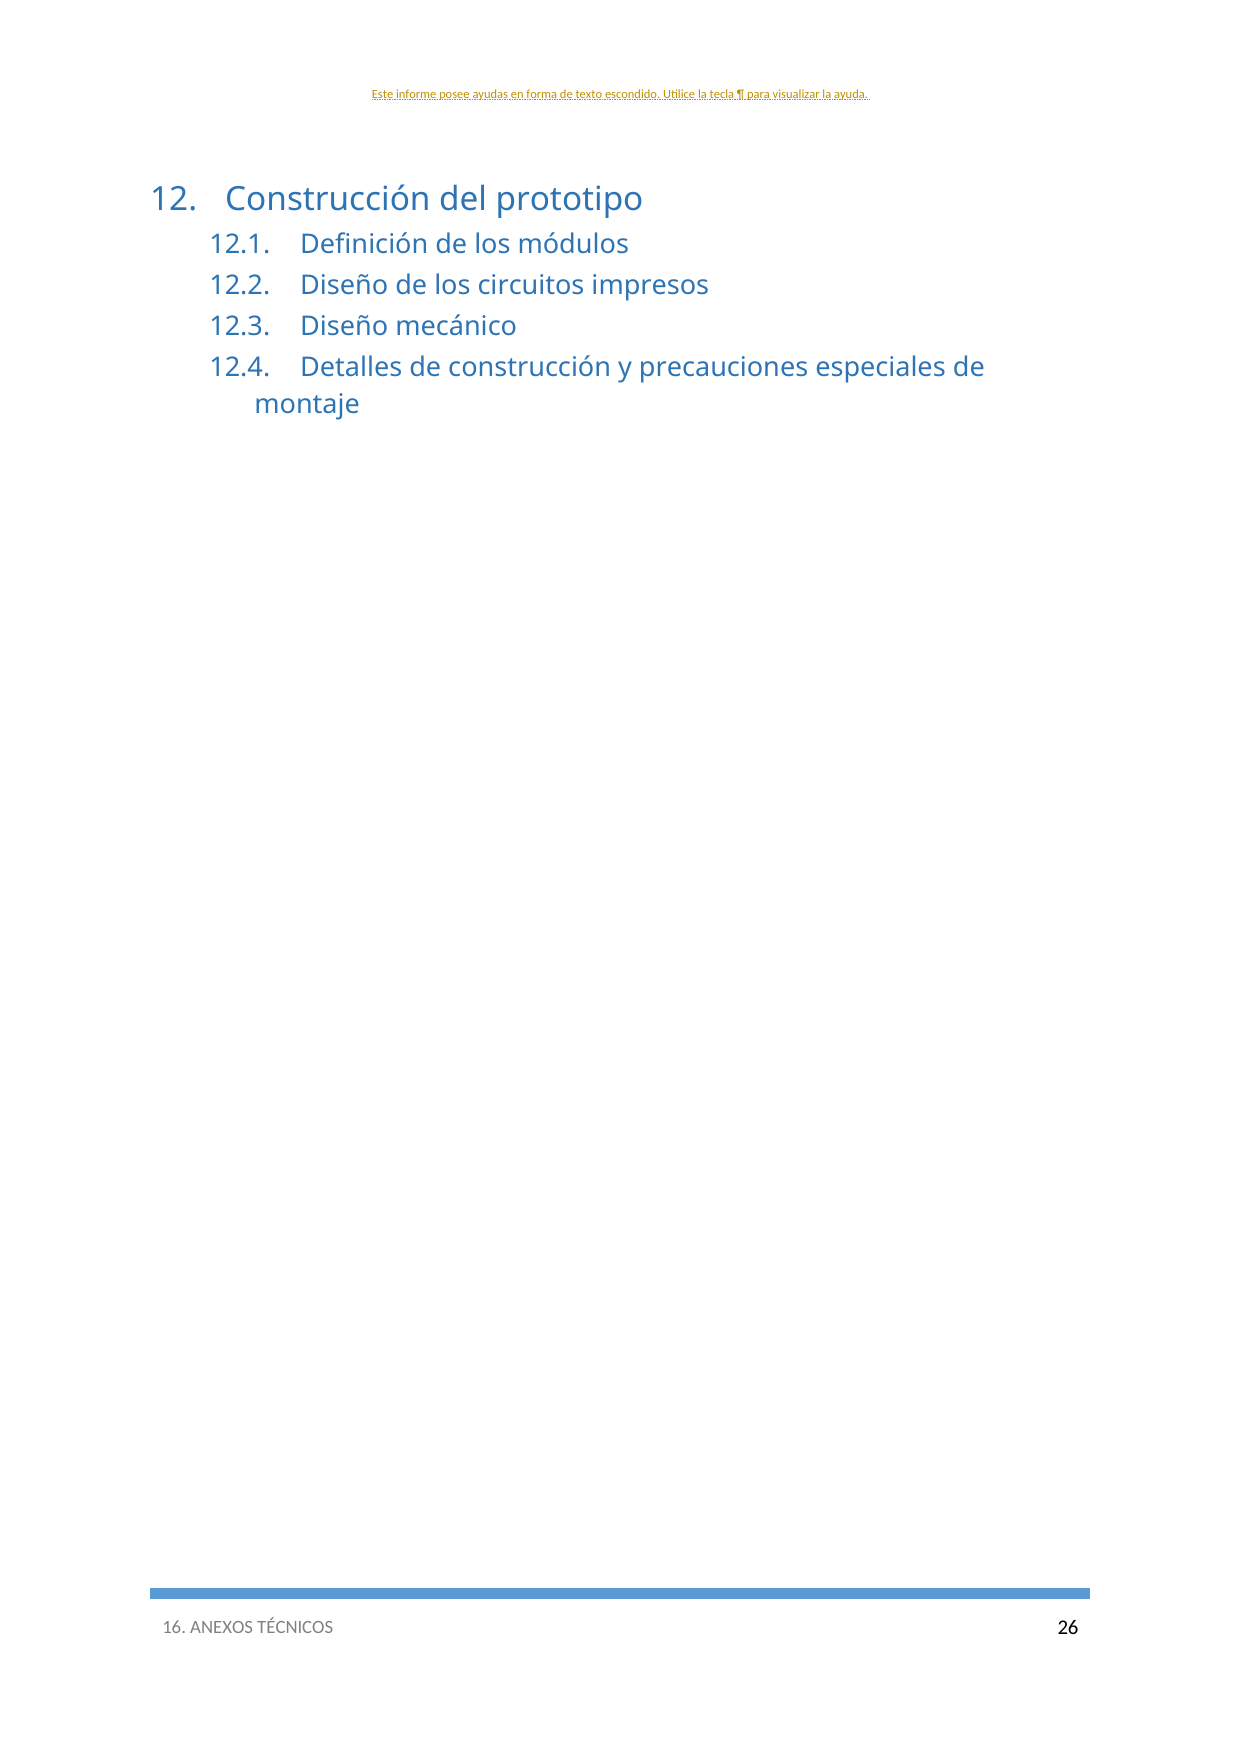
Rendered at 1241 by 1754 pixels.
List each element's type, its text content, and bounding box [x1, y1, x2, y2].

subtitle Detalles de construcción y precauciones especiales de montaje [209, 348, 1090, 421]
subtitle Construcción del prototipo [150, 175, 1090, 220]
subtitle Definición de los módulos [209, 224, 1090, 261]
subtitle Diseño de los circuitos impresos [209, 266, 1090, 302]
subtitle Diseño mecánico [209, 307, 1090, 343]
